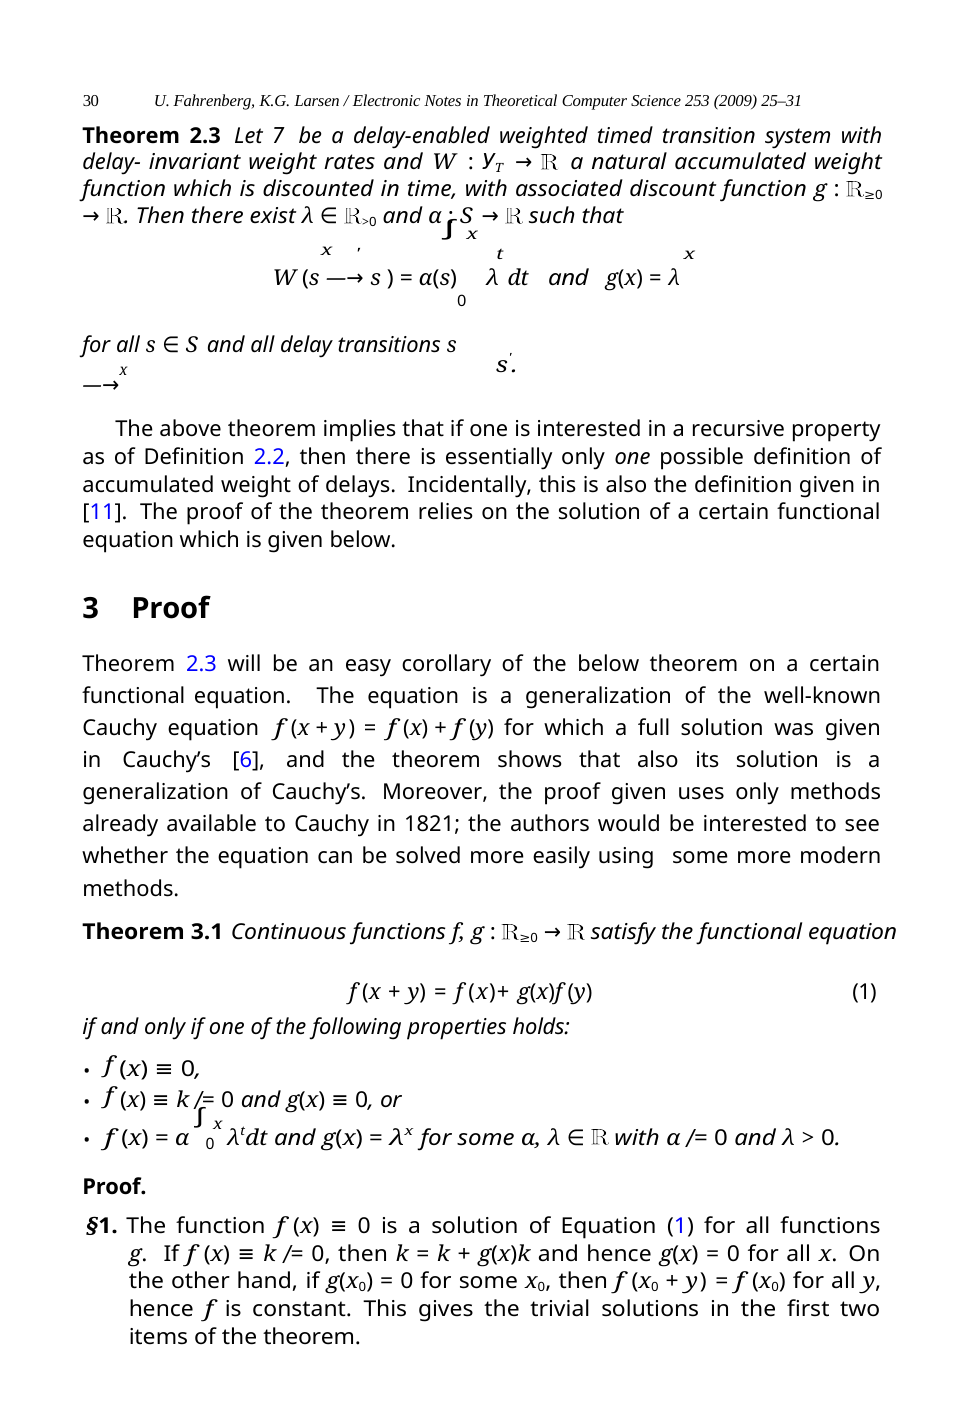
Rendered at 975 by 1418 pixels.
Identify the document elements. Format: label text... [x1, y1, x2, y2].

picture [344, 208, 362, 224]
subtitle Proof [82, 587, 912, 627]
text if and only if one of the following properties holds: [82, 1011, 912, 1041]
text s'. [496, 349, 912, 378]
text Theorem 2.3 will be an easy corollary of the below theorem on a certain functional equation. The equation is a generalization of the well-known Cauchy equation f (x + y) = f (x) + f (y) for which a full solution was given in Cauchy’s [6], and the theorem shows that also its solution is a generalization of Cauchy’s. Moreover, the proof given uses only methods already available to Cauchy in 1821; the authors would be interested to see whether the equation can be solved more easily using some more modern methods. [82, 648, 882, 902]
text for all s ∈ S and all delay transitions s —→x [82, 329, 481, 397]
text W (s —→ s ) = α(s) λ dt and g(x) = λ [71, 265, 882, 291]
text The above theorem implies that if one is interested in a recursive property as of Definition 2.2, then there is essentially only one possible definition of accumulated weight of delays. Incidentally, this is also the definition given in [11]. The proof of the theorem relies on the solution of a certain functional equation which is given below. [82, 414, 881, 553]
picture [106, 208, 124, 224]
text 0 [71, 291, 853, 311]
text x ' ∫ x t x [104, 236, 912, 265]
list f (x) ≡ 0, [84, 1048, 912, 1082]
list f (x) = α ∫ x λtdt and g(x) = λx for some α, λ ∈ with α /= 0 and λ > 0. [84, 1112, 912, 1153]
picture [591, 1129, 609, 1145]
picture [501, 924, 519, 940]
picture [567, 924, 585, 940]
text Theorem 3.1 Continuous functions f, g : ≥0 → satisfy the functional equation [82, 916, 912, 946]
text §1. The function f (x) ≡ 0 is a solution of Equation (1) for all functions g. If f (x) ≡ k /= 0, then k = k + g(x)k and hence g(x) = 0 for all x. On the other hand, if g(x0) = 0 for some x0, then f (x0 + y) = f (x0) for all y, hence f is constant. This gives the trivial solutions in the first two items of the theorem. [86, 1211, 881, 1350]
text f (x + y) = f (x)+ g(x)f (y) (1) [349, 976, 912, 1006]
picture [846, 181, 864, 197]
text Theorem 2.3 Let 7 be a delay-enabled weighted timed transition system with delay- invariant weight rates and W : УT → a natural accumulated weight function which is discounted in time, with associated discount function g : ≥0 → . Then there exist λ ∈ >0 and α : S → such that [82, 122, 883, 230]
picture [505, 208, 523, 224]
list f (x) ≡ k /= 0 and g(x) ≡ 0, or [84, 1087, 912, 1112]
picture [540, 154, 559, 170]
text Proof. [82, 1171, 912, 1201]
